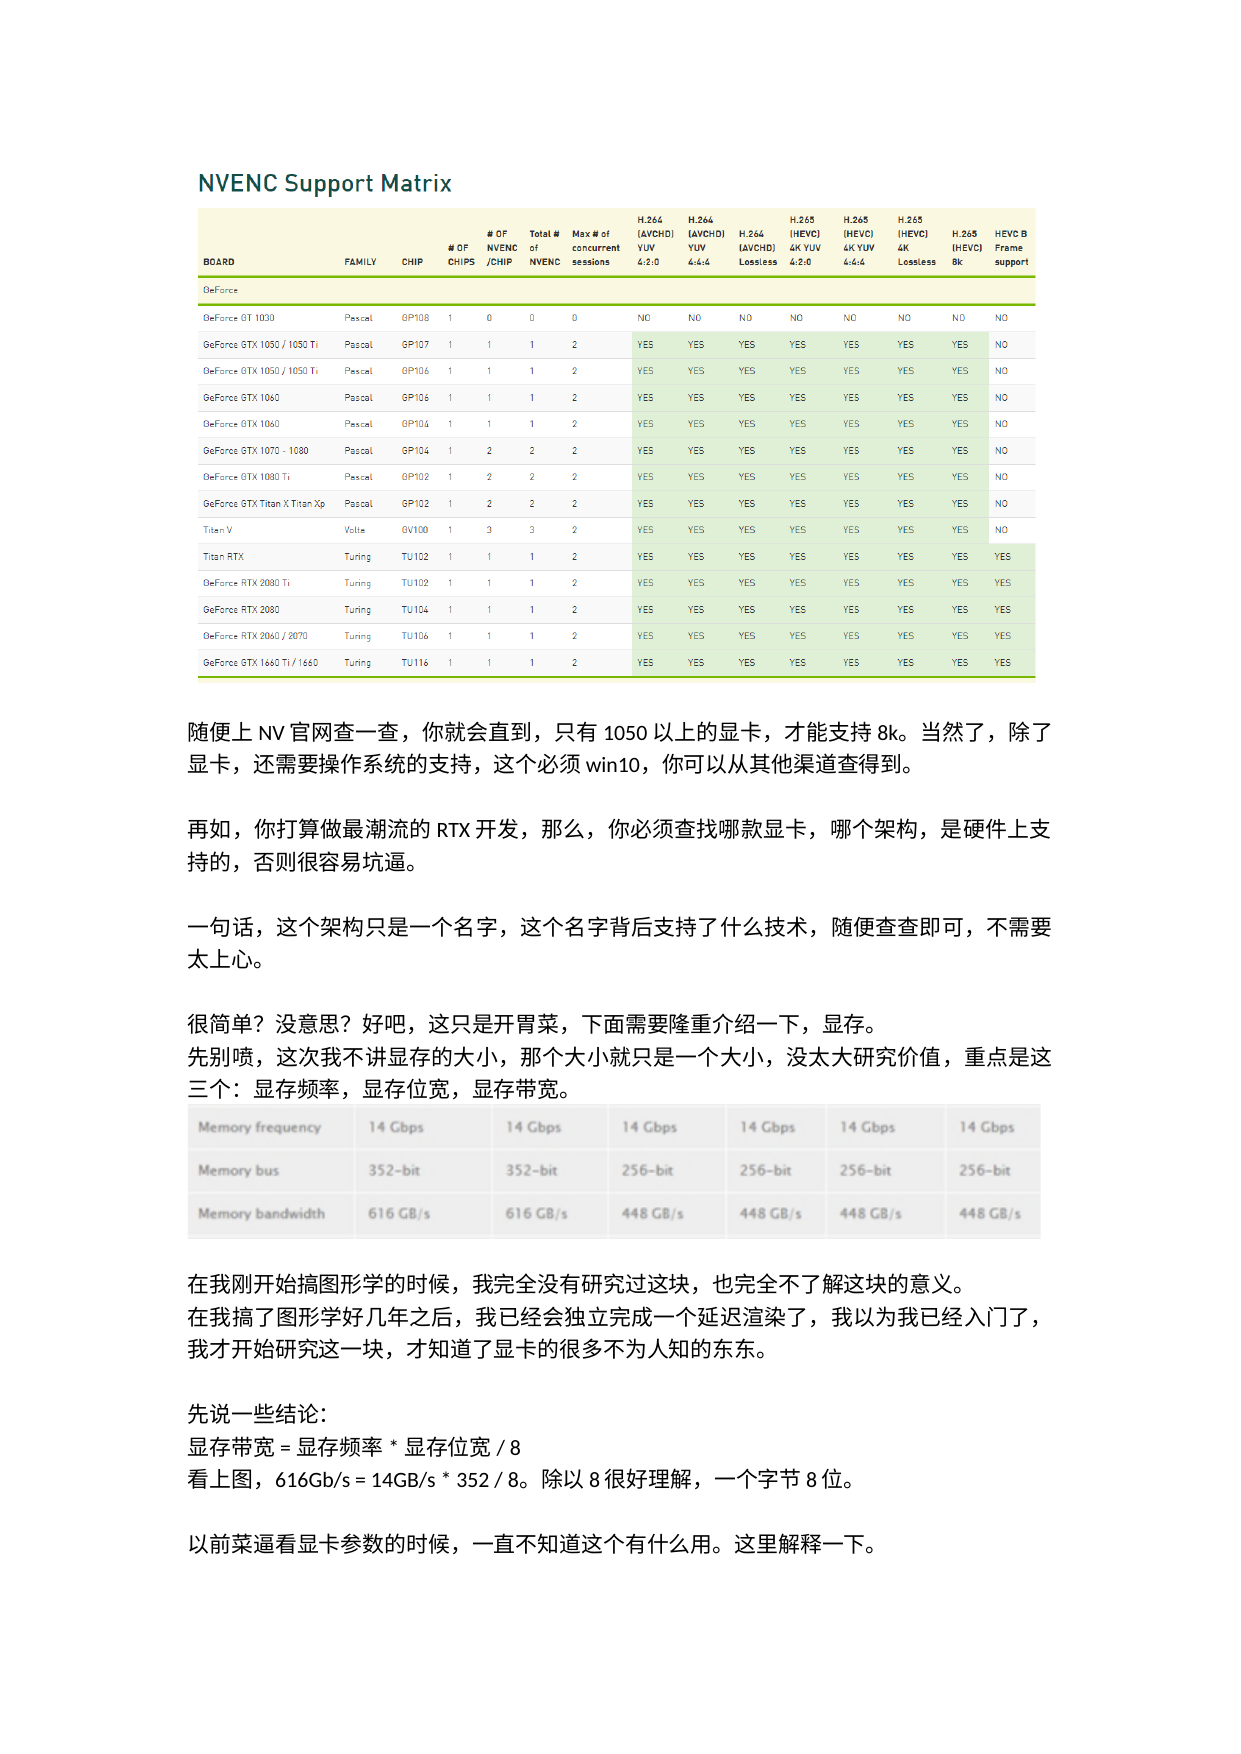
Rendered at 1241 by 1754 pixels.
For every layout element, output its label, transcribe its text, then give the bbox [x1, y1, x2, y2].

picture [187, 1104, 1041, 1239]
text 先说一些结论： [187, 1397, 1053, 1429]
text 再如，你打算做最潮流的RTX开发，那么，你必须查找哪款显卡，哪个架构，是硬件上支持的，否则很容易坑逼。 [187, 812, 1053, 877]
text 在我刚开始搞图形学的时候，我完全没有研究过这块，也完全不了解这块的意义。 [187, 1267, 1053, 1299]
text 一句话，这个架构只是一个名字，这个名字背后支持了什么技术，随便查查即可，不需要太上心。 [187, 909, 1053, 974]
text 看上图，616Gb/s = 14GB/s * 352 / 8。除以8很好理解，一个字节8位。 [187, 1462, 1053, 1494]
text 随便上NV官网查一查，你就会直到，只有1050以上的显卡，才能支持8k。当然了，除了显卡，还需要操作系统的支持，这个必须win10，你可以从其他渠道查得到。 [187, 714, 1053, 779]
text 先别喷，这次我不讲显存的大小，那个大小就只是一个大小，没太大研究价值，重点是这三个：显存频率，显存位宽，显存带宽。 [187, 1039, 1053, 1104]
text 在我搞了图形学好几年之后，我已经会独立完成一个延迟渲染了，我以为我已经入门了，我才开始研究这一块，才知道了显卡的很多不为人知的东东。 [187, 1299, 1053, 1364]
text 很简单？没意思？好吧，这只是开胃菜，下面需要隆重介绍一下，显存。 [187, 1007, 1053, 1039]
text 显存带宽 = 显存频率 * 显存位宽 / 8 [187, 1429, 1053, 1462]
picture [187, 162, 1052, 683]
text 以前菜逼看显卡参数的时候，一直不知道这个有什么用。这里解释一下。 [187, 1527, 1053, 1559]
